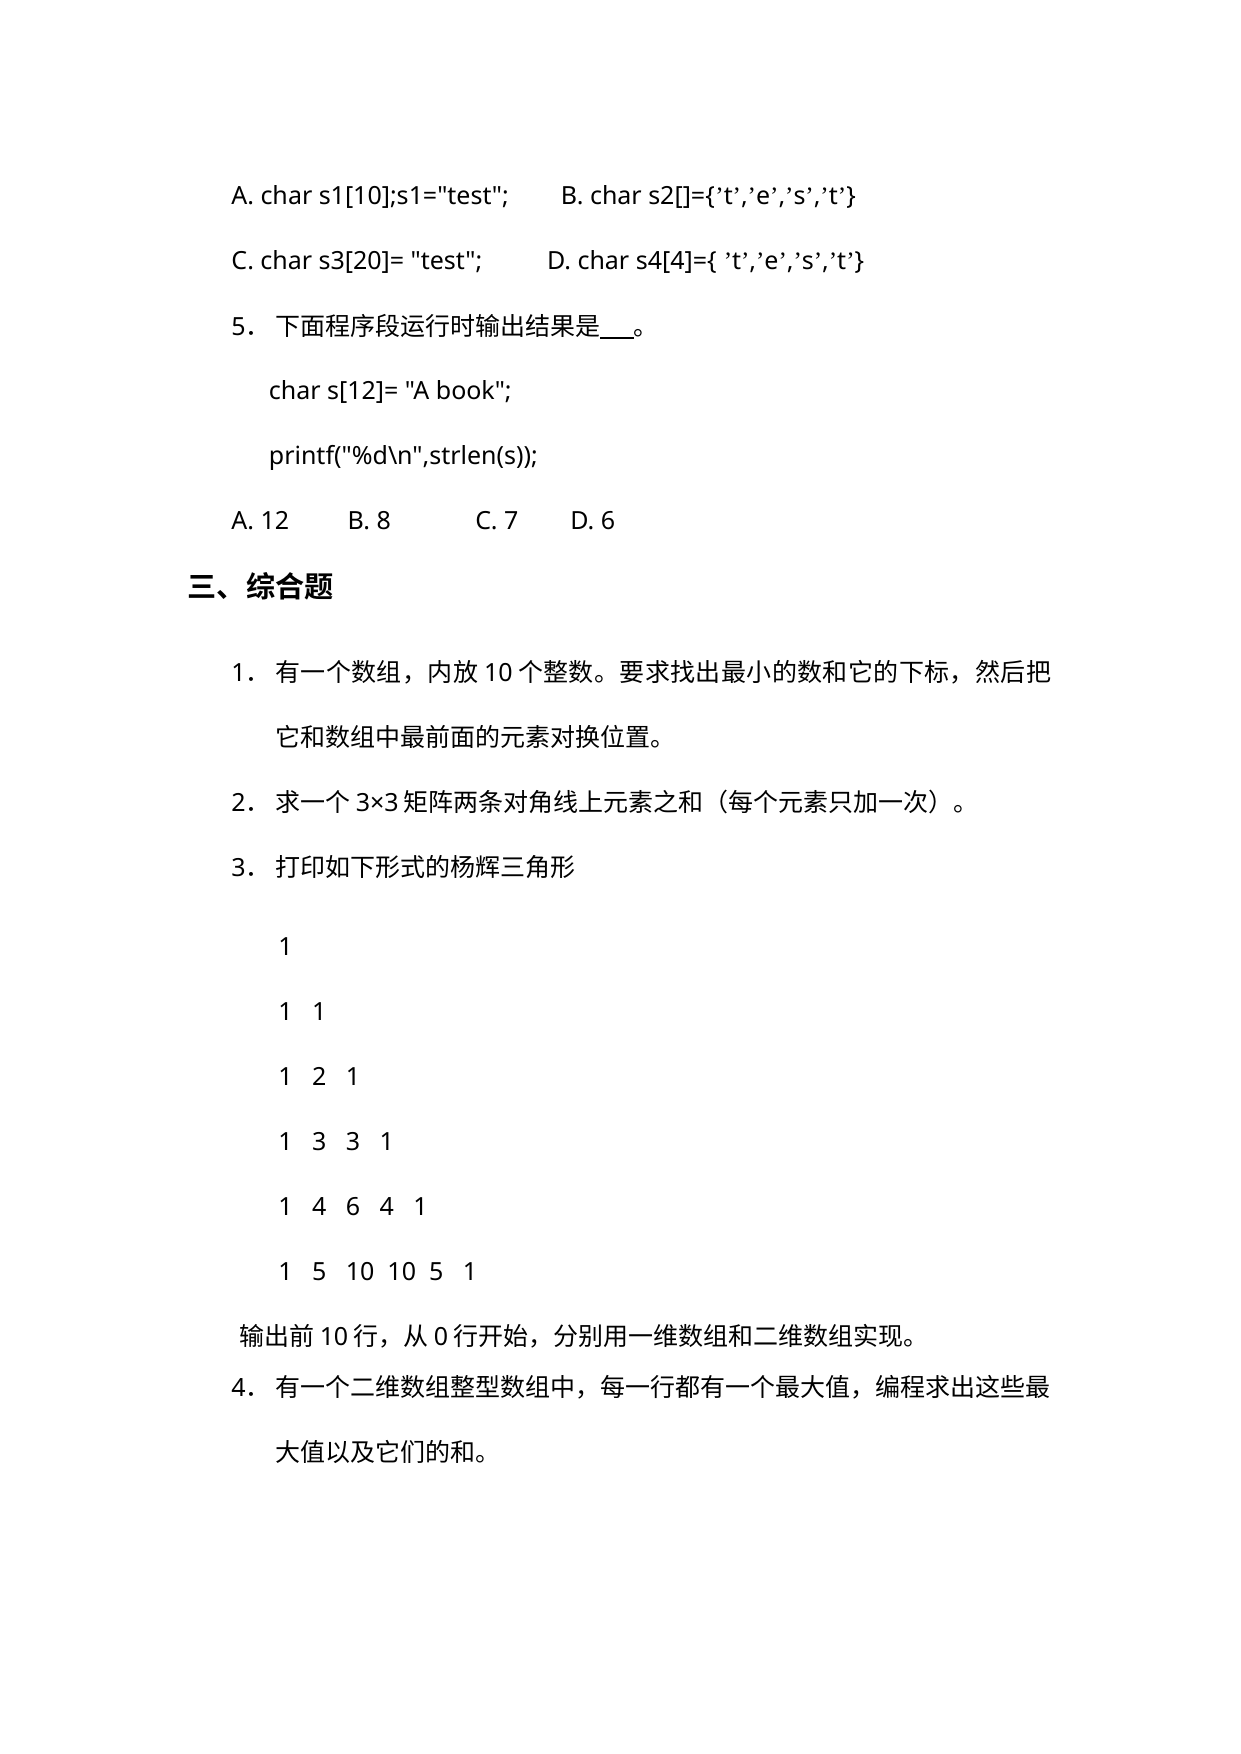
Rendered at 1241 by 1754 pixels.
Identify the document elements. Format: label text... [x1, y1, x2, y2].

list 求一个 3×3矩阵两条对角线上元素之和（每个元素只加一次）。 [231, 768, 1053, 833]
text 1 [187, 898, 1053, 963]
list 有一个数组，内放10个整数。要求找出最小的数和它的下标，然后把它和数组中最前面的元素对换位置。 [231, 638, 1053, 768]
text A. 12 B. . 7 D. 6 [187, 487, 1053, 552]
text 1 5 10 10 5 1 [187, 1223, 1053, 1288]
text 1 2 1 [187, 1028, 1053, 1093]
text 三、综合题 [187, 552, 1053, 617]
list 有一个二维数组整型数组中，每一行都有一个最大值，编程求出这些最大值以及它们的和。 [231, 1353, 1053, 1483]
list 下面程序段运行时输出结果是 。 [231, 292, 1053, 357]
text 输出前10行，从 0行开始，分别用一维数组和二维数组实现。 [187, 1288, 1053, 1353]
list 打印如下形式的杨辉三角形 [231, 833, 1053, 898]
text 1 4 6 4 1 [187, 1158, 1053, 1223]
text char s[12]= "A book"; [269, 357, 1053, 422]
text A. char s1[10];s1="test"; B. char s2[]={’t’,’e’,’s’,’t’} [231, 162, 1053, 227]
text printf("%d\n",strlen(s)); [269, 422, 1053, 487]
text C. char s3[20]= "test"; D. char s4[4]={ ’t’,’e’,’s’,’t’} [231, 227, 1053, 292]
text 1 3 3 1 [187, 1093, 1053, 1158]
text 1 1 [187, 963, 1053, 1028]
